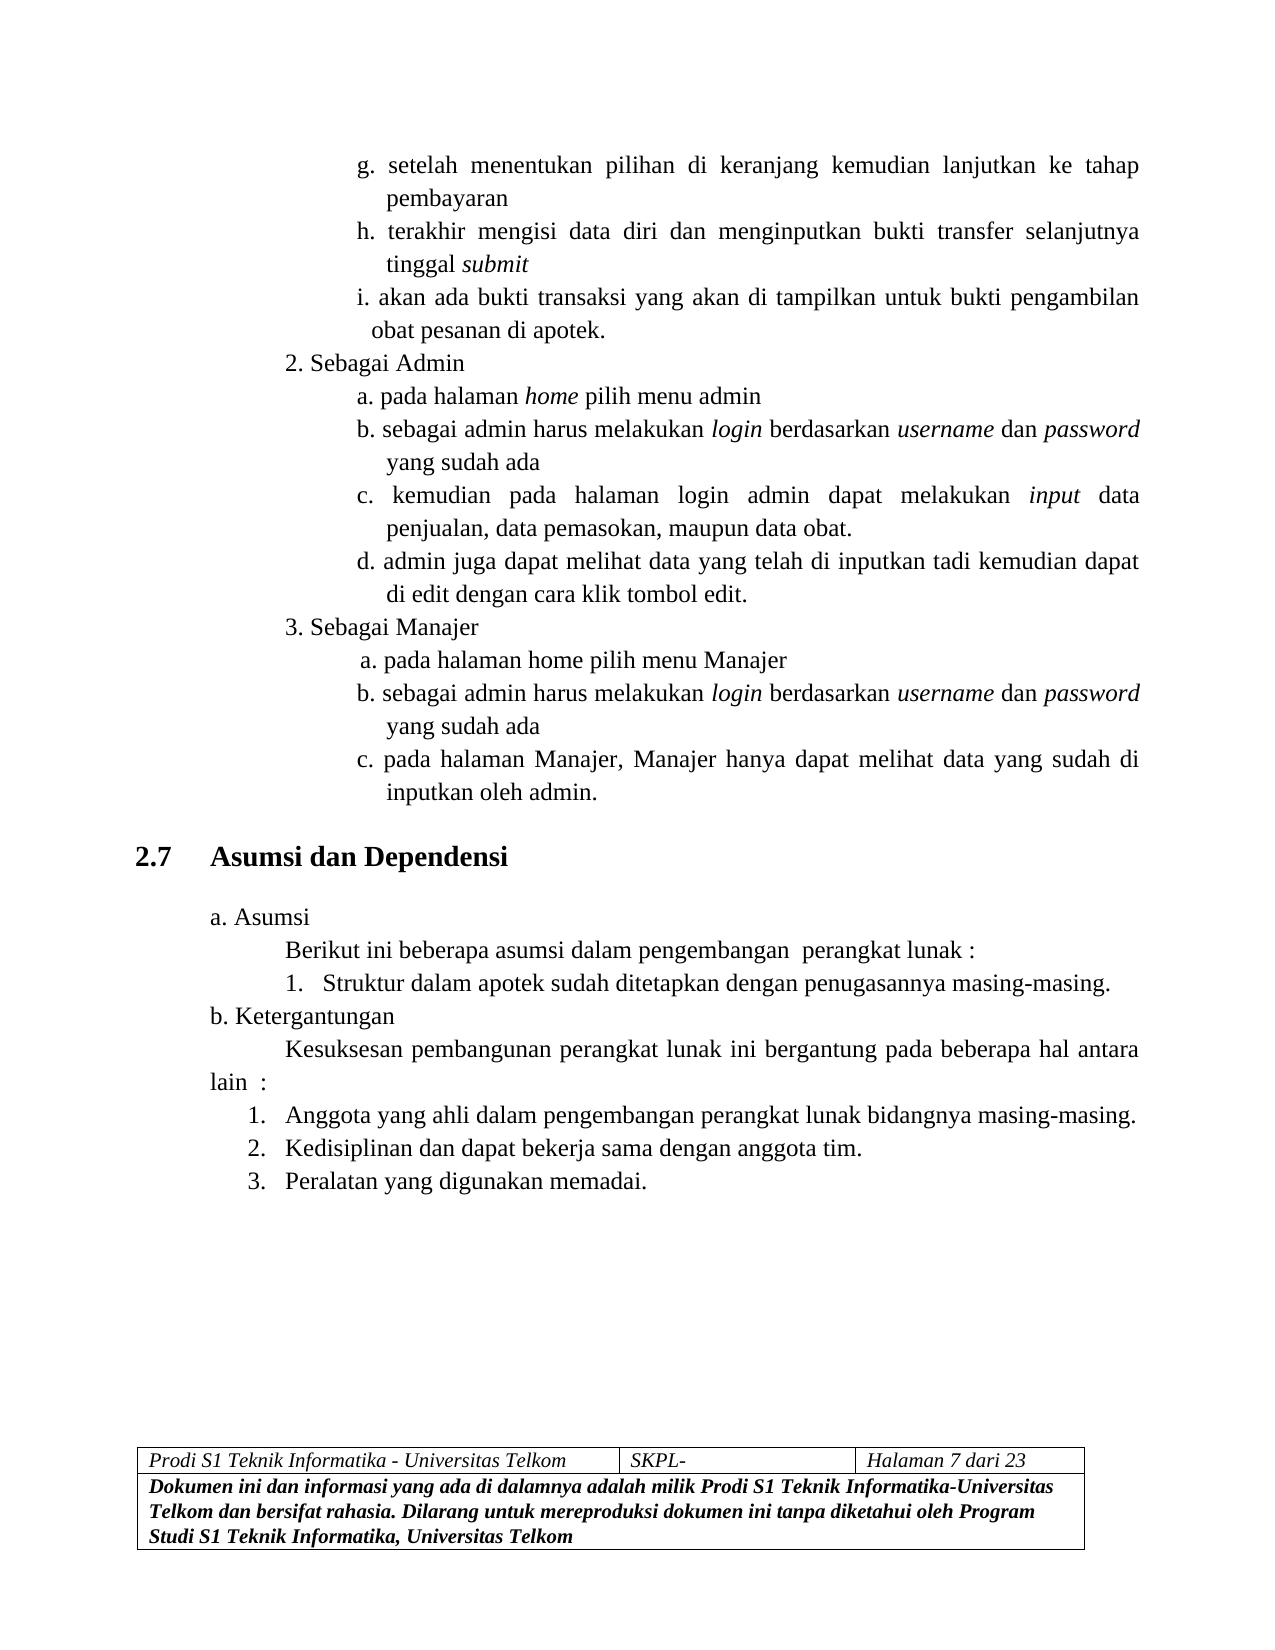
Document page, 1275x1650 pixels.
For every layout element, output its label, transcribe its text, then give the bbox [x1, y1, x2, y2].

list Kedisiplinan dan dapat bekerja sama dengan anggota tim. [247, 1133, 1140, 1162]
text g. setelah menentukan pilihan di keranjang kemudian lanjutkan ke tahap pembayaran [357, 150, 1140, 212]
list Kesuksesan pembangunan perangkat lunak ini bergantung pada beberapa hal antara lain : [210, 1034, 1140, 1096]
text c. pada halaman Manajer, Manajer hanya dapat melihat data yang sudah di inputkan oleh admin. [357, 744, 1140, 806]
text c. kemudian pada halaman login admin dapat melakukan input data penjualan, data pemasokan, maupun data obat. [357, 480, 1140, 542]
subtitle Asumsi dan Dependensi [135, 839, 1140, 873]
list Struktur dalam apotek sudah ditetapkan dengan penugasannya masing-masing. [285, 968, 1140, 997]
text h. terakhir mengisi data diri dan menginputkan bukti transfer selanjutnya tinggal submit [357, 216, 1140, 278]
text 3. Sebagai Manajer [135, 612, 1140, 641]
text a. pada halaman home pilih menu Manajer [135, 645, 1140, 674]
text d. admin juga dapat melihat data yang telah di inputkan tadi kemudian dapat di edit dengan cara klik tombol edit. [357, 546, 1140, 608]
text b. sebagai admin harus melakukan login berdasarkan username dan password yang sudah ada [357, 678, 1140, 740]
text b. sebagai admin harus melakukan login berdasarkan username dan password yang sudah ada [357, 414, 1140, 476]
list Berikut ini beberapa asumsi dalam pengembangan perangkat lunak : [210, 935, 1140, 964]
list b. Ketergantungan [210, 1001, 1140, 1030]
text i. akan ada bukti transaksi yang akan di tampilkan untuk bukti pengambilan obat pesanan di apotek. [357, 282, 1140, 344]
list a. Asumsi [210, 902, 1140, 931]
list Peralatan yang digunakan memadai. [247, 1166, 1140, 1195]
text a. pada halaman home pilih menu admin [282, 381, 1140, 410]
text 2. Sebagai Admin [135, 348, 1140, 377]
list Anggota yang ahli dalam pengembangan perangkat lunak bidangnya masing-masing. [247, 1100, 1140, 1129]
